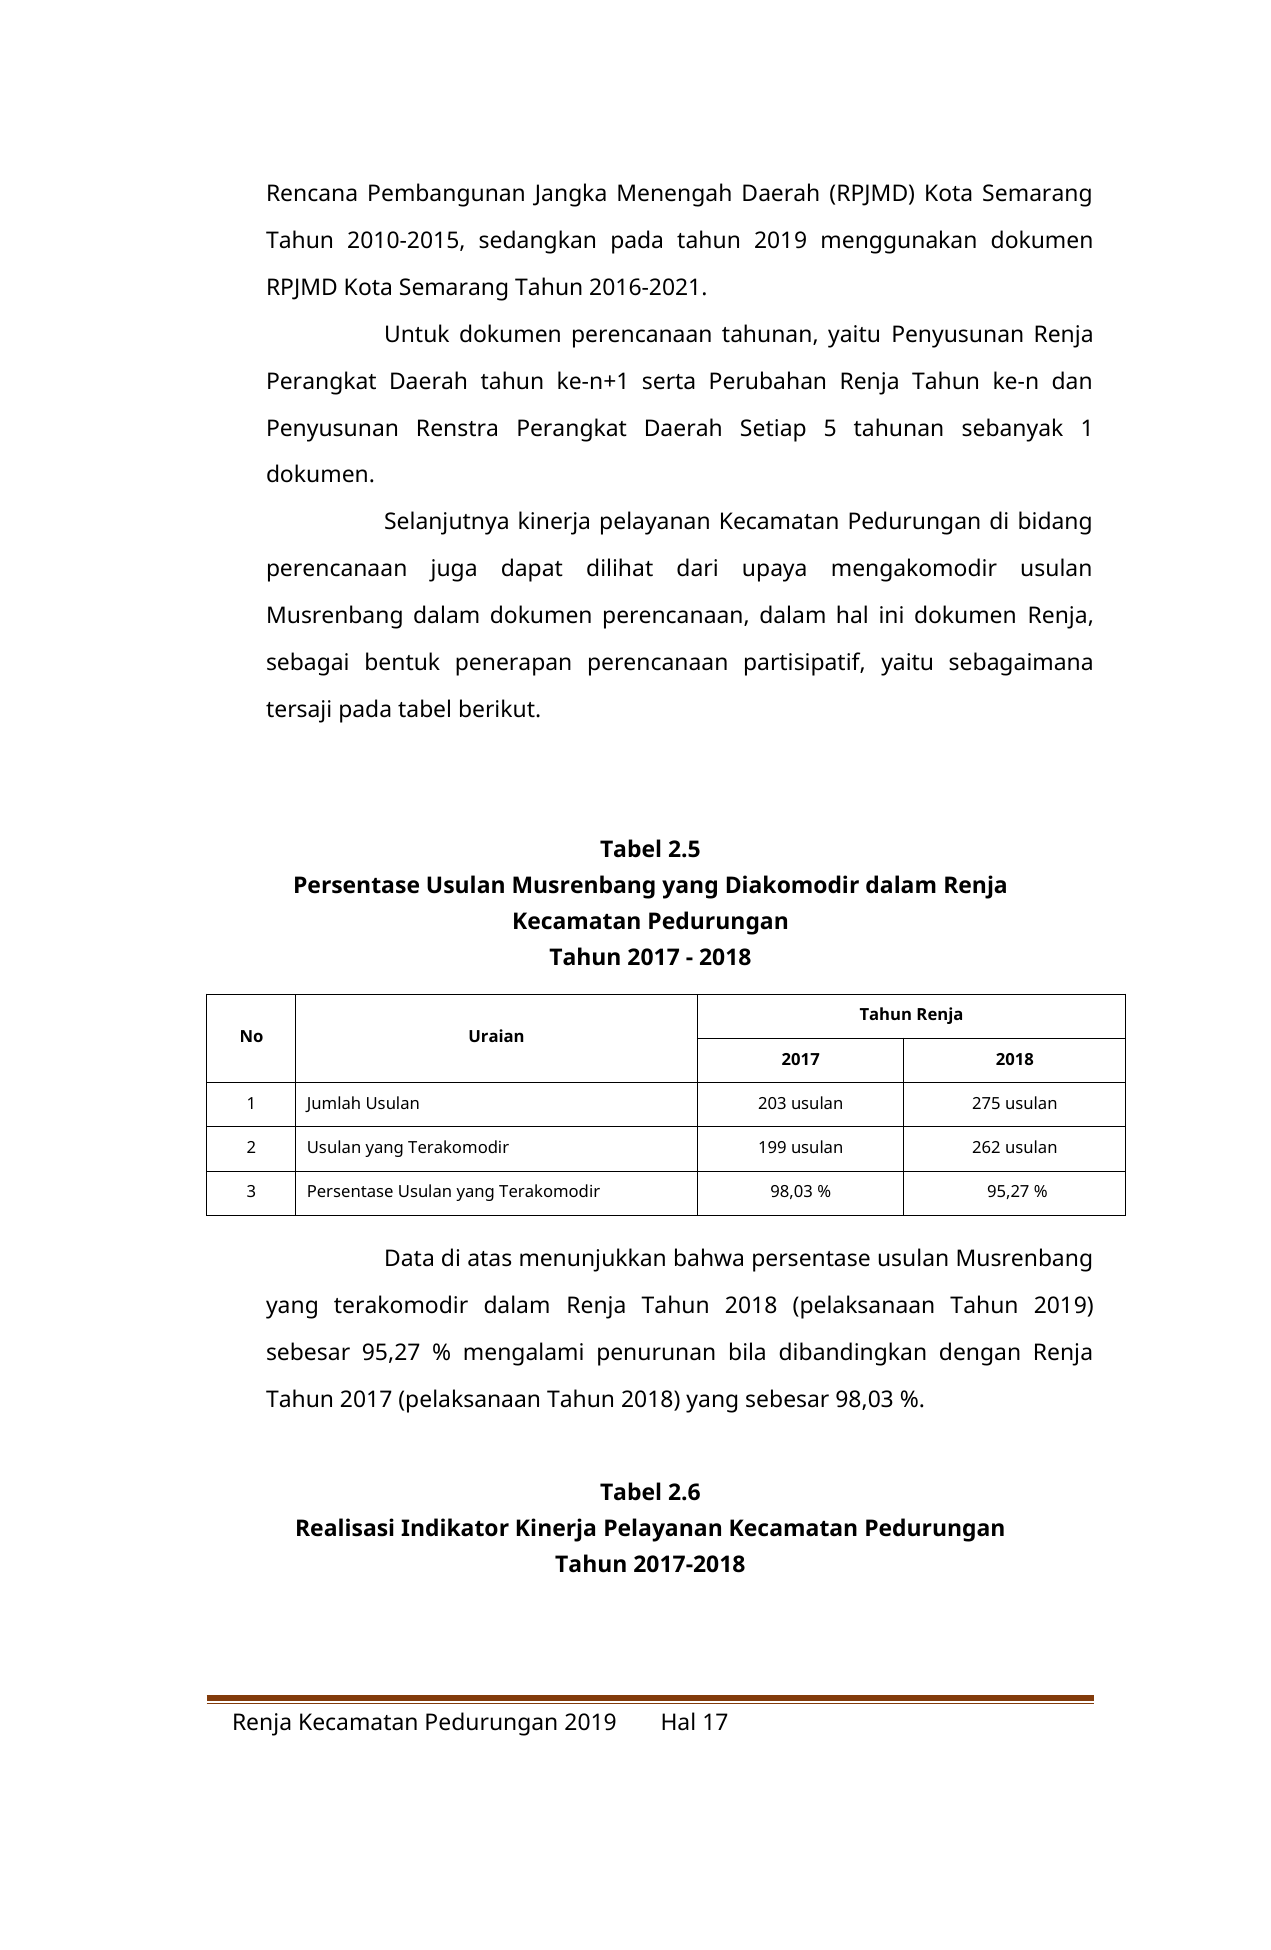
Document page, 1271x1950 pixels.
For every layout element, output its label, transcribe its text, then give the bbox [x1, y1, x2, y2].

table_cell 199 usulan [698, 1127, 903, 1171]
text Persentase Usulan Musrenbang yang Diakomodir dalam Renja [207, 869, 1094, 901]
table_cell 2018 [904, 1039, 1125, 1082]
table_header No [207, 995, 295, 1082]
table_cell 3 [207, 1172, 295, 1215]
table_cell Persentase Usulan yang Terakomodir [296, 1172, 697, 1215]
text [266, 177, 1094, 302]
table_cell Usulan yang Terakomodir [296, 1127, 697, 1171]
table_cell 98,03 % [698, 1172, 903, 1215]
text Untuk dokumen perencanaan tahunan, yaitu Penyusunan Renja Perangkat Daerah tahun ke-n+1 serta Perubahan Renja Tahun ke-n dan Penyusunan Renstra Perangkat Daerah Setiap 5 tahunan sebanyak 1 dokumen. [266, 318, 1094, 490]
text Tabel 2.5 [207, 833, 1094, 865]
table_header Tahun Renja [698, 995, 1125, 1038]
table_cell Jumlah Usulan [296, 1083, 697, 1126]
table_cell 262 usulan [904, 1127, 1125, 1171]
text Tabel 2.6 [207, 1476, 1094, 1507]
text Tahun 2017 - 2018 [207, 941, 1094, 972]
table_cell 2017 [698, 1039, 903, 1082]
text Realisasi Indikator Kinerja Pelayanan Kecamatan Pedurungan [207, 1512, 1094, 1543]
table_header Uraian [296, 995, 697, 1082]
text Data di atas menunjukkan bahwa persentase usulan Musrenbang yang terakomodir dalam Renja Tahun 2018 (pelaksanaan Tahun 2019) sebesar 95,27 % mengalami penurunan bila dibandingkan dengan Renja Tahun 2017 (pelaksanaan Tahun 2018) yang sebesar 98,03 %. [266, 1242, 1094, 1414]
table_cell 275 usulan [904, 1083, 1125, 1126]
text Tahun 2017-2018 [207, 1548, 1094, 1579]
table_cell 95,27 % [904, 1172, 1125, 1215]
text Selanjutnya kinerja pelayanan Kecamatan Pedurungan di bidang perencanaan juga dapat dilihat dari upaya mengakomodir usulan Musrenbang dalam dokumen perencanaan, dalam hal ini dokumen Renja, sebagai bentuk penerapan perencanaan partisipatif, yaitu sebagaimana tersaji pada tabel berikut. [266, 505, 1094, 724]
table_cell 1 [207, 1083, 295, 1126]
text Kecamatan Pedurungan [207, 905, 1094, 937]
table_cell 203 usulan [698, 1083, 903, 1126]
table_cell 2 [207, 1127, 295, 1171]
